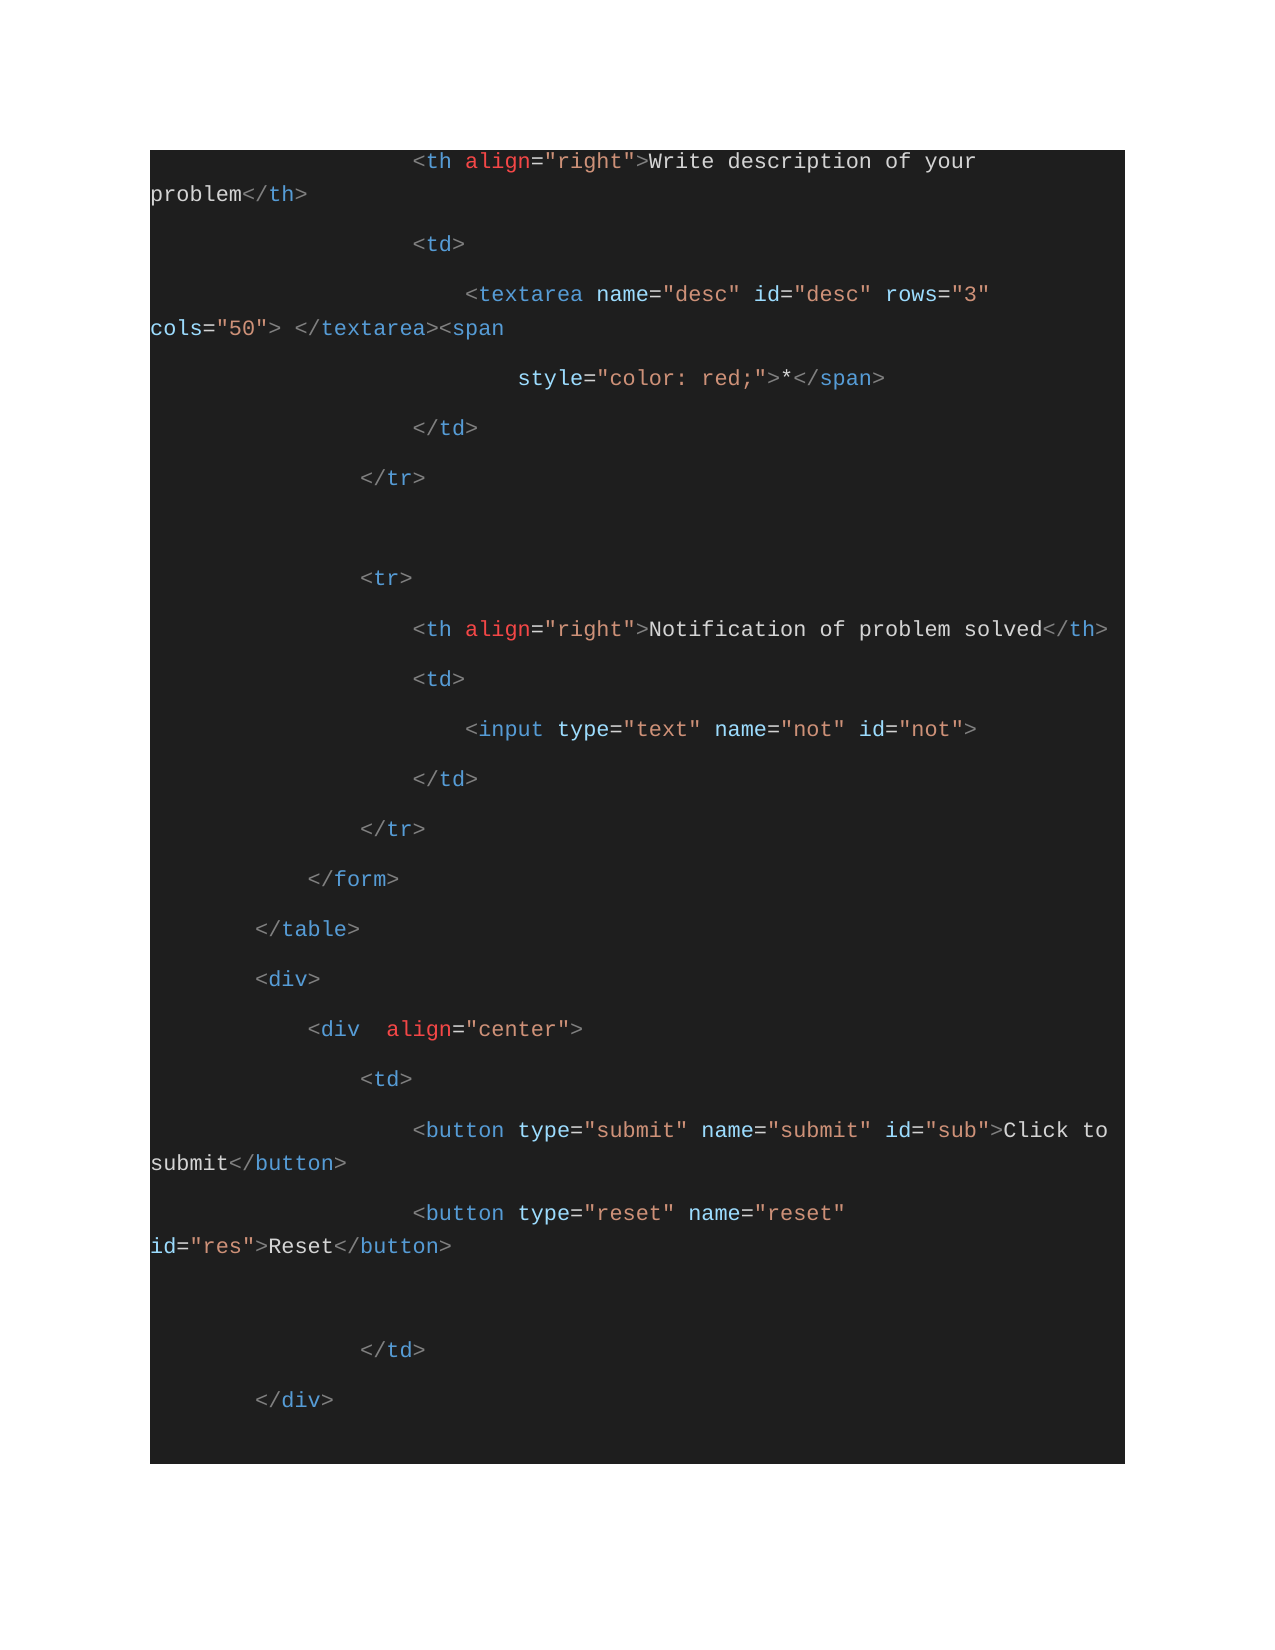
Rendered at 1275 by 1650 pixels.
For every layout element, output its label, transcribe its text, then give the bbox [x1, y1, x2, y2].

text </table> [150, 918, 1125, 943]
text <textarea name="desc" id="desc" rows="3" cols="50"> </textarea><span [150, 284, 1125, 342]
text </div> [150, 1389, 1125, 1414]
text <td> [150, 668, 1125, 693]
text style="color: red;">*</span> [150, 367, 1125, 392]
text <button type="reset" name="reset" id="res">Reset</button> [150, 1202, 1125, 1261]
text </form> [150, 868, 1125, 893]
text </tr> [150, 818, 1125, 843]
text <div> [150, 968, 1125, 993]
text <th align="right">Write description of your problem</th> [150, 150, 1125, 208]
text <th align="right">Notification of problem solved</th> [150, 618, 1125, 642]
text <input type="text" name="not" id="not"> [150, 718, 1125, 743]
text </td> [150, 768, 1125, 793]
text <td> [150, 233, 1125, 258]
text </td> [150, 417, 1125, 442]
text <div align="center"> [150, 1018, 1125, 1043]
text </tr> [150, 467, 1125, 492]
text <button type="submit" name="submit" id="sub">Click to submit</button> [150, 1119, 1125, 1177]
text <tr> [150, 568, 1125, 592]
text <td> [150, 1069, 1125, 1093]
text </td> [150, 1339, 1125, 1364]
